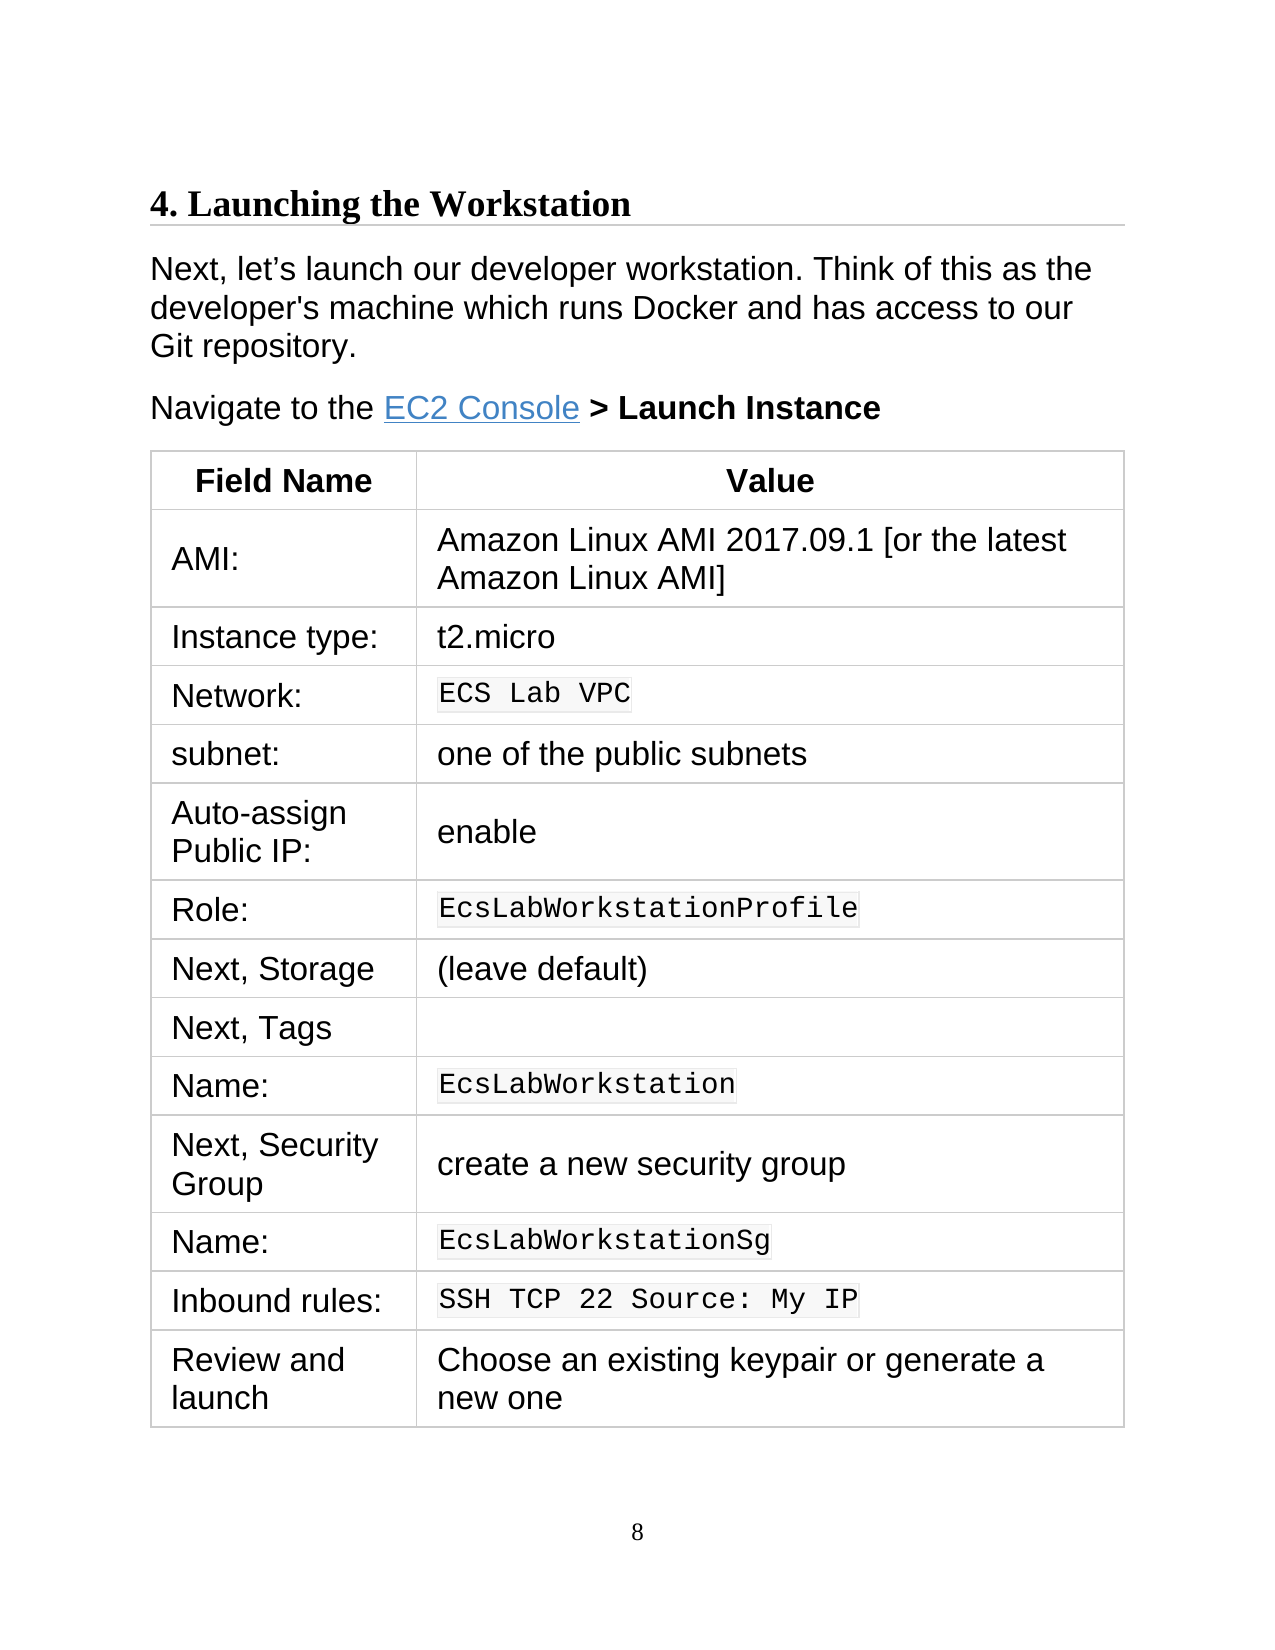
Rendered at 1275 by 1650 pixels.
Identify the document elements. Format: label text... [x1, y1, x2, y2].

table_cell SSH TCP 22 Source: My IP [417, 1272, 1123, 1329]
table_header Value [417, 452, 1123, 509]
table_cell EcsLabWorkstationSg [417, 1213, 1123, 1270]
table_header Field Name [152, 452, 416, 509]
table_cell EcsLabWorkstation [417, 1057, 1123, 1114]
table_cell Auto-assign Public IP: [152, 784, 416, 879]
table_cell t2.micro [417, 608, 1123, 665]
subtitle 4. Launching the Workstation [150, 181, 1125, 224]
table_cell Review and launch [152, 1331, 416, 1426]
table_cell Choose an existing keypair or generate a new one [417, 1331, 1123, 1426]
table_cell AMI: [152, 510, 416, 606]
text Navigate to the EC2 Console > Launch Instance [150, 388, 1125, 427]
table_cell Next, Storage [152, 940, 416, 997]
table_cell enable [417, 784, 1123, 879]
table_cell Instance type: [152, 608, 416, 665]
table_cell Name: [152, 1213, 416, 1270]
table_cell EcsLabWorkstationProfile [417, 881, 1123, 938]
table_cell (leave default) [417, 940, 1123, 997]
table_cell Next, Security Group [152, 1116, 416, 1212]
text Next, let’s launch our developer workstation. Think of this as the developer's machine which runs Docker and has access to our Git repository. [150, 249, 1125, 365]
table_cell subnet: [152, 725, 416, 782]
table_cell one of the public subnets [417, 725, 1123, 782]
table_cell create a new security group [417, 1116, 1123, 1212]
table_cell ECS Lab VPC [417, 666, 1123, 723]
table_cell Name: [152, 1057, 416, 1114]
table_cell Network: [152, 666, 416, 723]
table_cell Inbound rules: [152, 1272, 416, 1329]
table_cell Amazon Linux AMI 2017.09.1 [or the latest Amazon Linux AMI] [417, 510, 1123, 606]
table_cell Next, Tags [152, 998, 416, 1056]
table_cell Role: [152, 881, 416, 938]
table_cell [417, 998, 1123, 1056]
